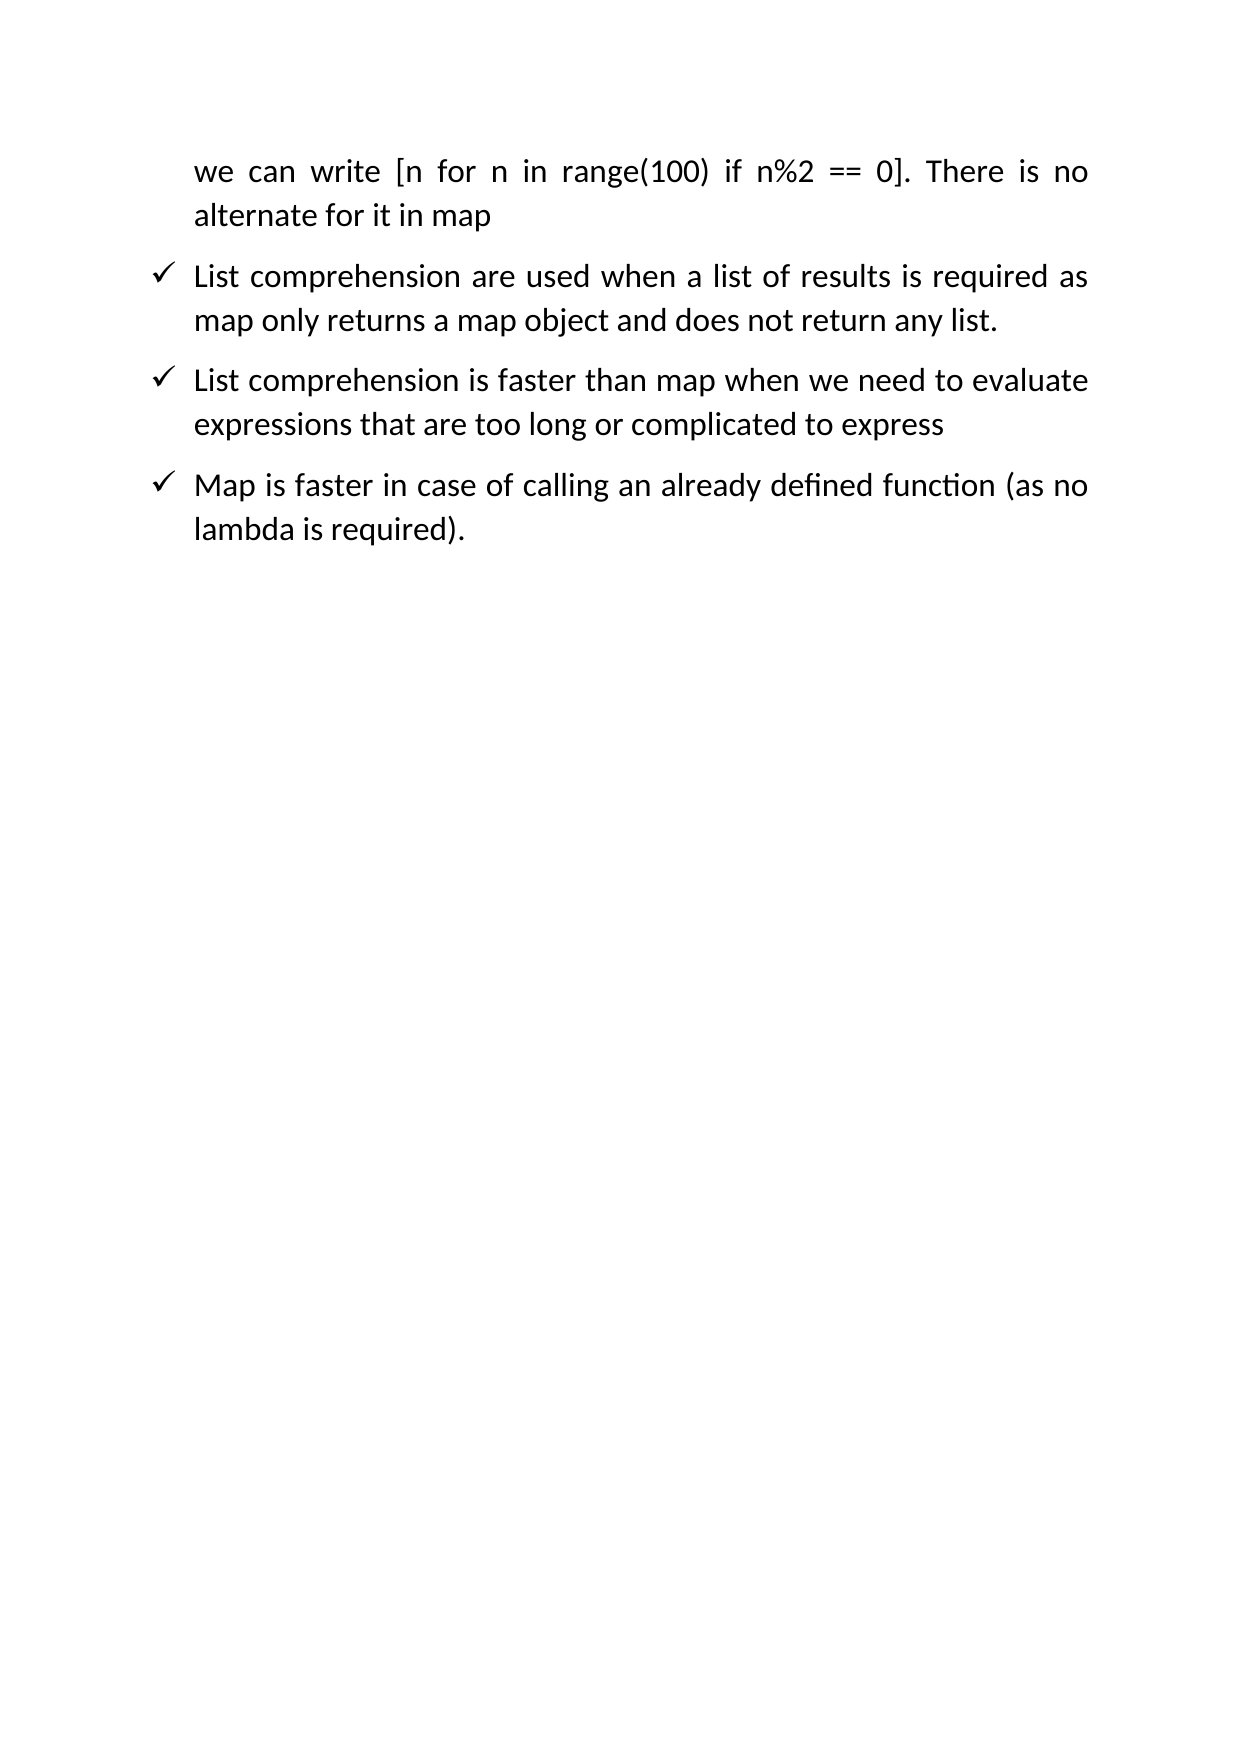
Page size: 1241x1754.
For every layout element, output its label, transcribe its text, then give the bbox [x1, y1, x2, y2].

list List comprehension are used when a list of results is required as map only returns a map object and does not return any list. [150, 254, 1090, 339]
list Map is faster in case of calling an already defined function (as no lambda is required). [150, 464, 1090, 548]
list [150, 150, 1090, 235]
list List comprehension is faster than map when we need to evaluate expressions that are too long or complicated to express [150, 359, 1090, 444]
